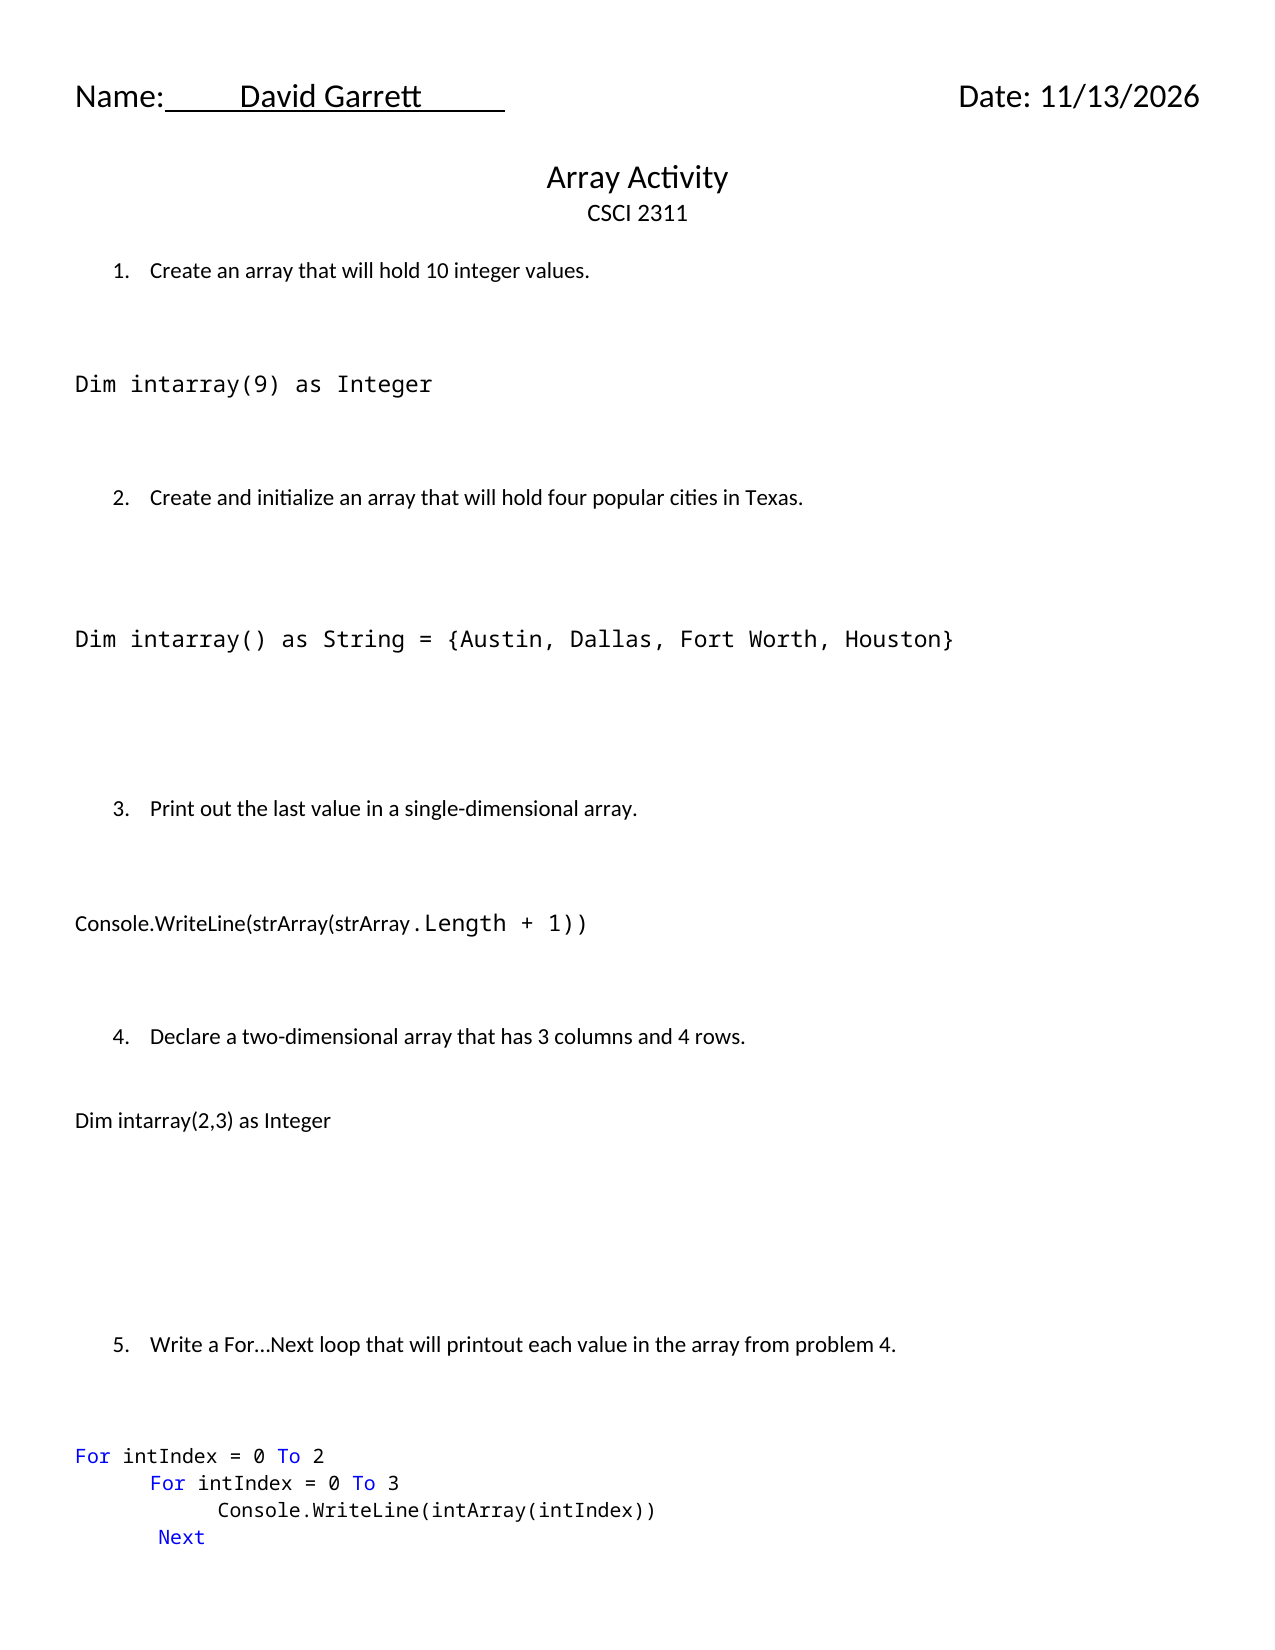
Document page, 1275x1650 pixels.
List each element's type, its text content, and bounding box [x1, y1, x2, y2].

list Create an array that will hold 10 integer values. [112, 256, 1200, 284]
list Declare a two-dimensional array that has 3 columns and 4 rows. [112, 1022, 1200, 1050]
text Console.WriteLine(strArray(strArray.Length + 1)) [75, 907, 1200, 938]
text For intIndex = 0 To 2 [75, 1442, 1200, 1469]
text Dim intarray(2,3) as Integer [75, 1106, 1200, 1134]
list Print out the last value in a single-dimensional array. [112, 794, 1200, 823]
text CSCI 2311 [75, 197, 1200, 228]
text Name: David Garrett Date: 3/26/2021 [75, 75, 1200, 116]
text Dim intarray(9) as Integer [75, 368, 1200, 399]
text Next [75, 1523, 1200, 1550]
text Console.WriteLine(intArray(intIndex)) [75, 1496, 1200, 1523]
text Dim intarray() as String = {Austin, Dallas, Fort Worth, Houston} [75, 623, 1200, 654]
text Array Activity [75, 156, 1200, 197]
list Create and initialize an array that will hold four popular cities in Texas. [112, 483, 1200, 511]
text For intIndex = 0 To 3 [75, 1469, 1200, 1496]
list Write a For…Next loop that will printout each value in the array from problem 4. [112, 1330, 1200, 1358]
